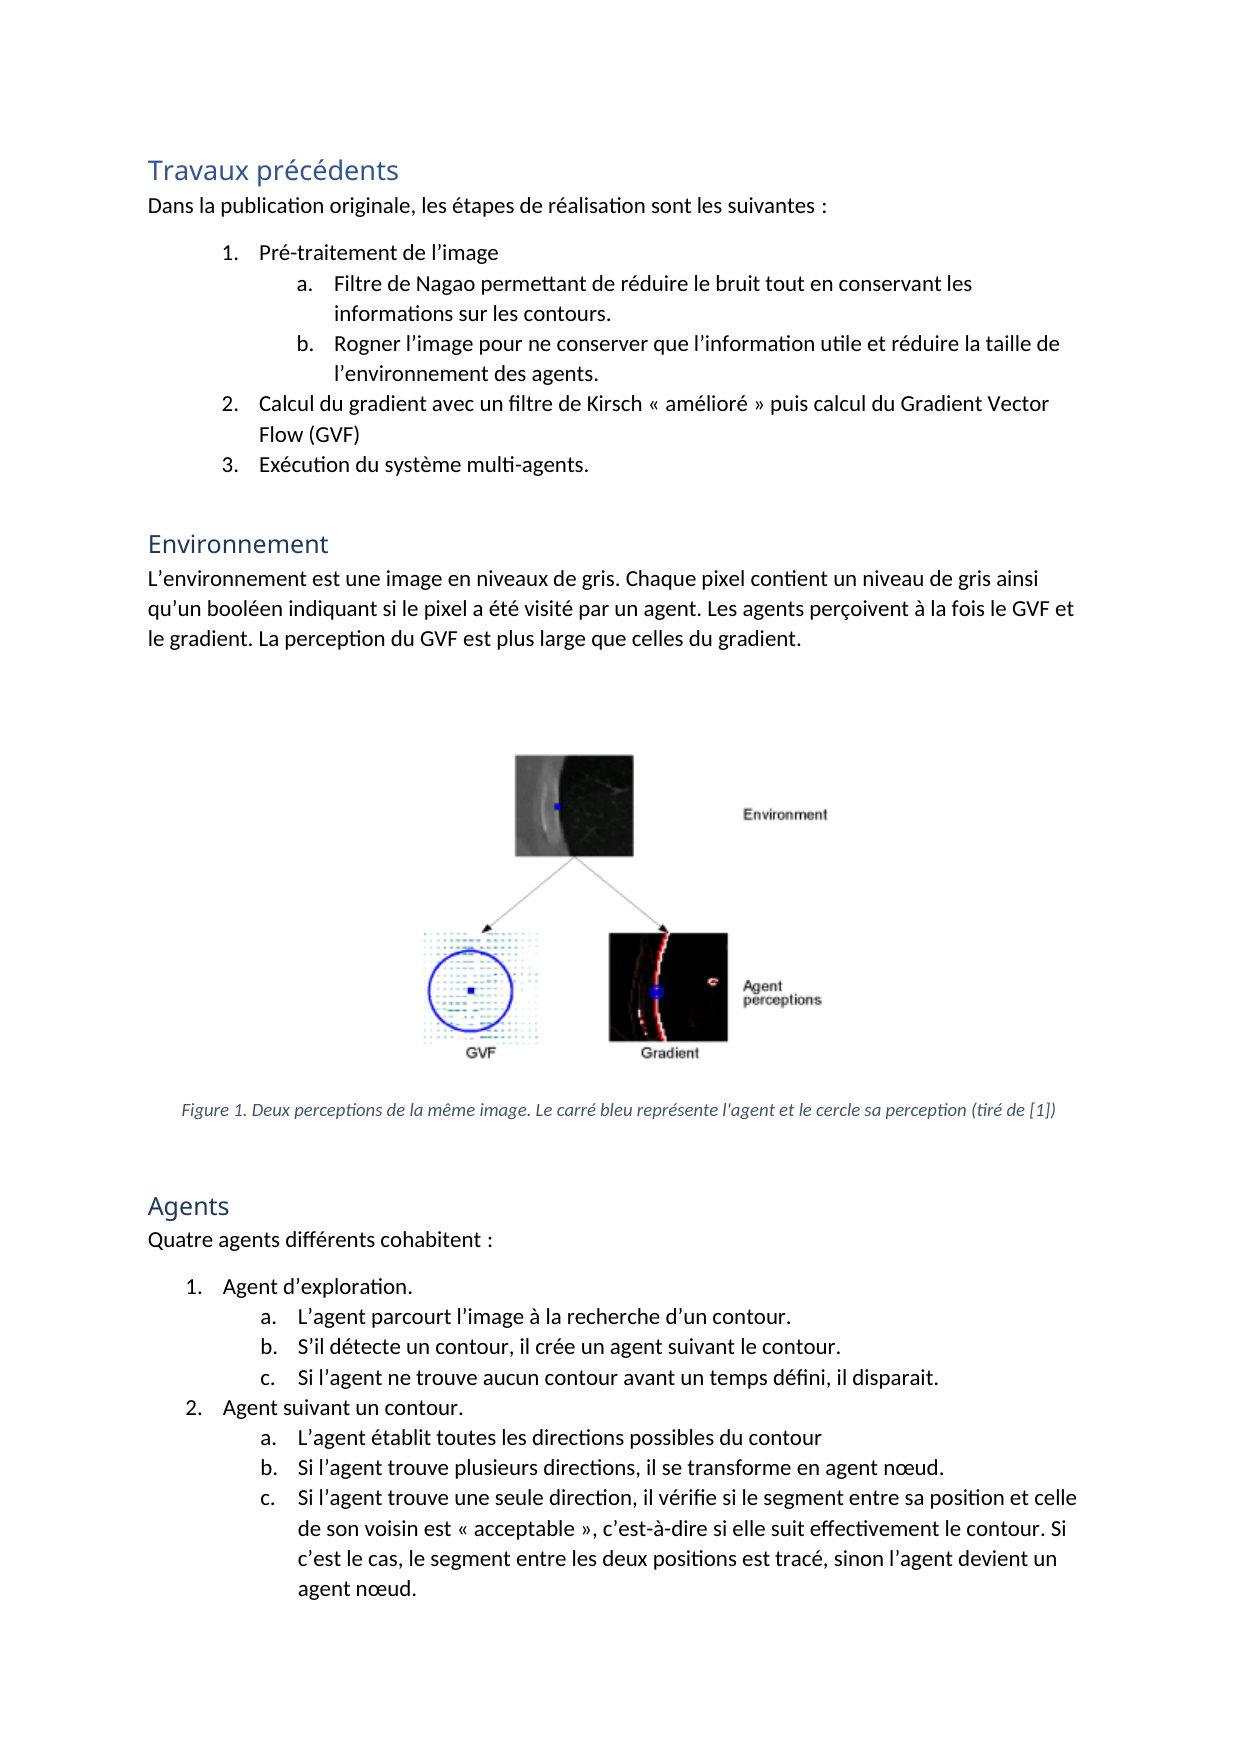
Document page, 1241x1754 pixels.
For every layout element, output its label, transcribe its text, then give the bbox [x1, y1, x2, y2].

text Quatre agents différents cohabitent : [148, 1225, 1093, 1253]
list Pré-traitement de l’image [221, 238, 1093, 266]
text Figure 1. Deux perceptions de la même image. Le carré bleu représente l'agent et le cercle sa perception (tiré de [1]) [148, 1098, 1093, 1121]
list Si l’agent trouve une seule direction, il vérifie si le segment entre sa position et celle de son voisin est « acceptable », c’est-à-dire si elle suit effectivement le contour. Si c’est le cas, le segment entre les deux positions est tracé, sinon l’agent devient un agent nœud. [260, 1483, 1093, 1602]
list S’il détecte un contour, il crée un agent suivant le contour. [260, 1332, 1093, 1360]
list Exécution du système multi-agents. [221, 450, 1093, 478]
list Si l’agent ne trouve aucun contour avant un temps défini, il disparait. [260, 1363, 1093, 1391]
list L’agent parcourt l’image à la recherche d’un contour. [260, 1302, 1093, 1330]
picture [343, 717, 897, 1079]
list Rogner l’image pour ne conserver que l’information utile et réduire la taille de l’environnement des agents. [296, 329, 1093, 387]
list Agent d’exploration. [185, 1272, 1093, 1300]
list Si l’agent trouve plusieurs directions, il se transforme en agent nœud. [260, 1453, 1093, 1481]
list Calcul du gradient avec un filtre de Kirsch « amélioré » puis calcul du Gradient Vector Flow (GVF) [221, 389, 1093, 448]
subtitle Environnement [148, 527, 1093, 561]
list L’agent établit toutes les directions possibles du contour [260, 1423, 1093, 1451]
list Filtre de Nagao permettant de réduire le bruit tout en conservant les informations sur les contours. [296, 269, 1093, 327]
list Agent suivant un contour. [185, 1393, 1093, 1421]
subtitle Travaux précédents [148, 152, 1093, 189]
text Dans la publication originale, les étapes de réalisation sont les suivantes : [148, 192, 1093, 219]
subtitle Agents [148, 1188, 1093, 1222]
text L’environnement est une image en niveaux de gris. Chaque pixel contient un niveau de gris ainsi qu’un booléen indiquant si le pixel a été visité par un agent. Les agents perçoivent à la fois le GVF et le gradient. La perception du GVF est plus large que celles du gradient. [148, 564, 1093, 652]
